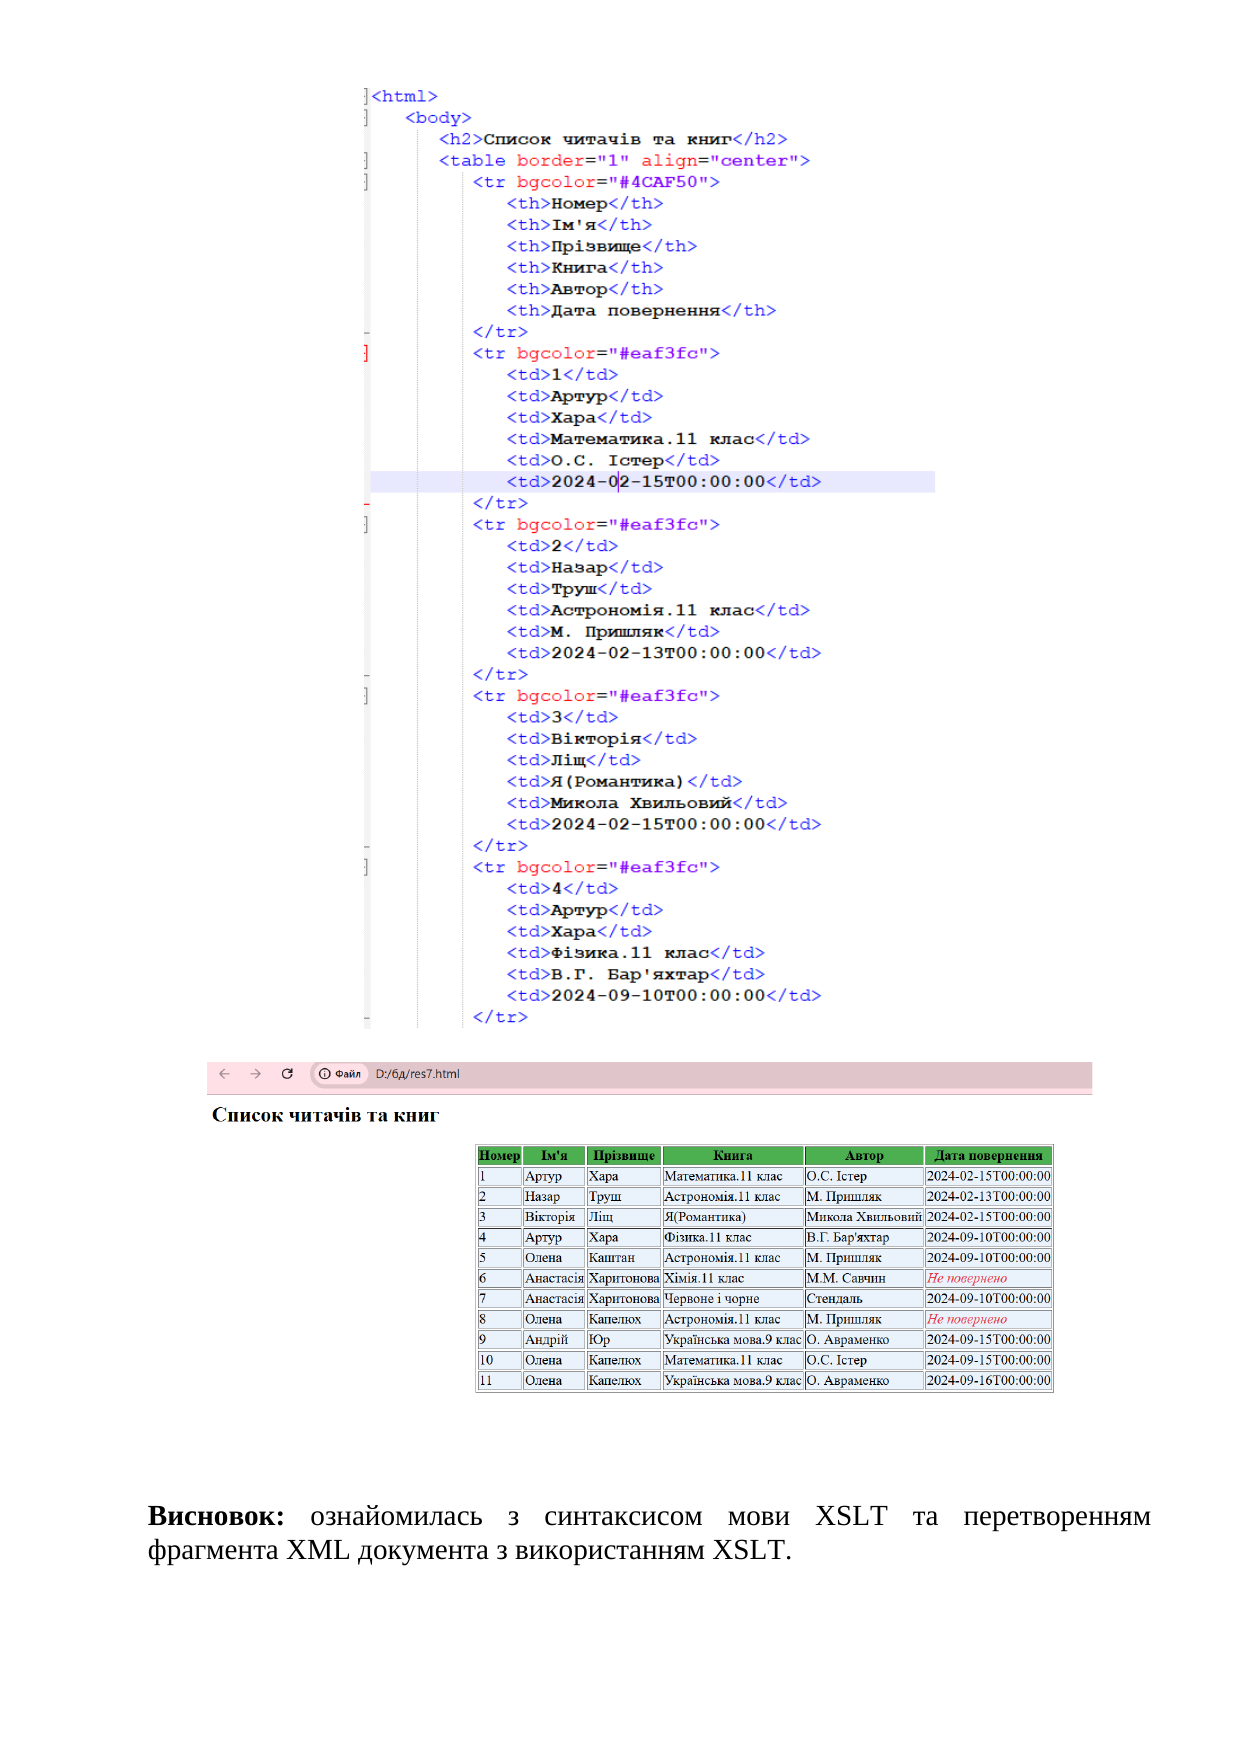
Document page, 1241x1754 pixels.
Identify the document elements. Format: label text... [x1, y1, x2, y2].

picture [364, 88, 936, 1029]
picture [207, 1062, 1093, 1499]
text Висновок: ознайомилась з синтаксисом мови XSLT та перетворенням фрагмента XML документа з використанням XSLT. [148, 1498, 1152, 1565]
